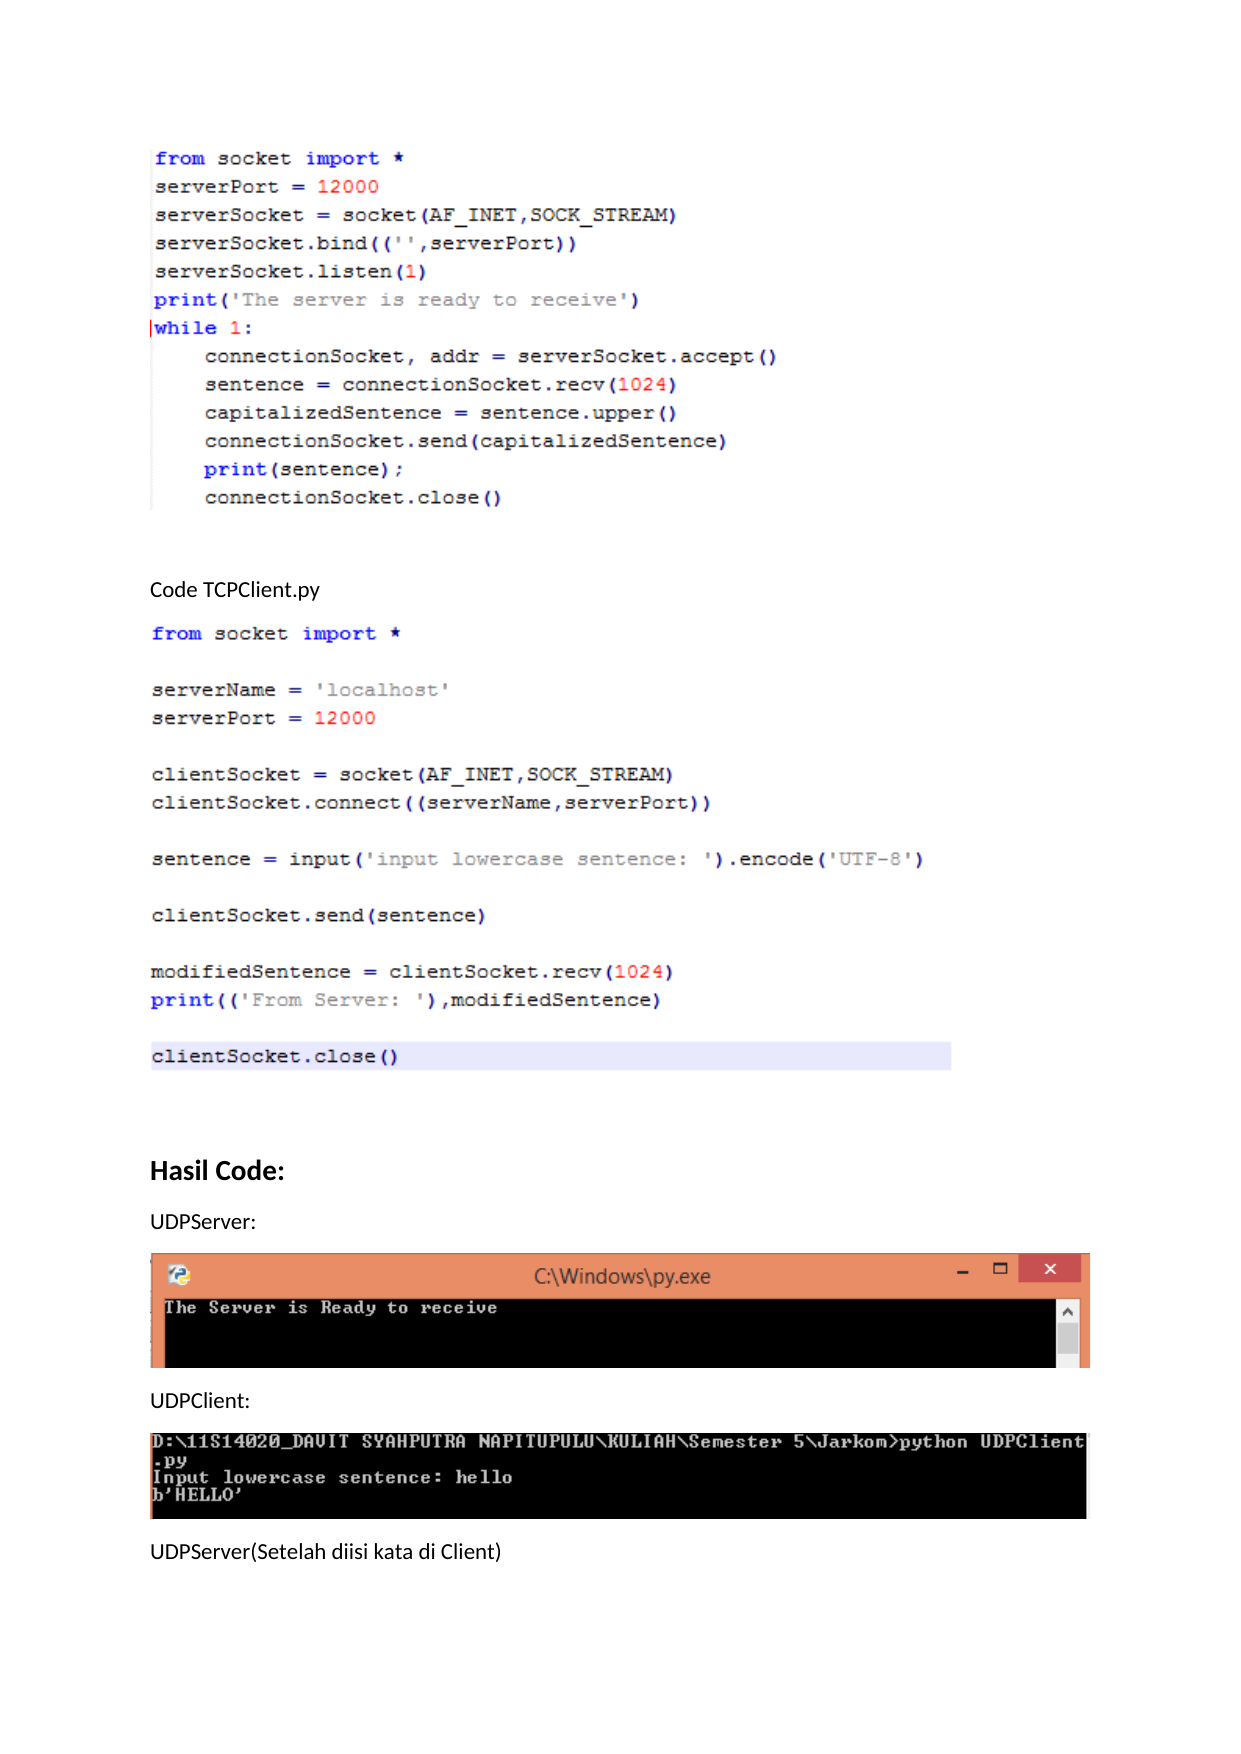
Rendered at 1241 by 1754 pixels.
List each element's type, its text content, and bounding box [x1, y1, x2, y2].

text UDPClient: [150, 1387, 1090, 1415]
text UDPServer: [150, 1207, 1090, 1235]
picture [150, 1253, 1091, 1368]
picture [150, 150, 821, 510]
text UDPServer(Setelah diisi kata di Client) [150, 1537, 1090, 1565]
text Code TCPClient.py [150, 575, 1090, 603]
picture [150, 1433, 1091, 1519]
picture [150, 622, 952, 1086]
text Hasil Code: [150, 1152, 1090, 1187]
